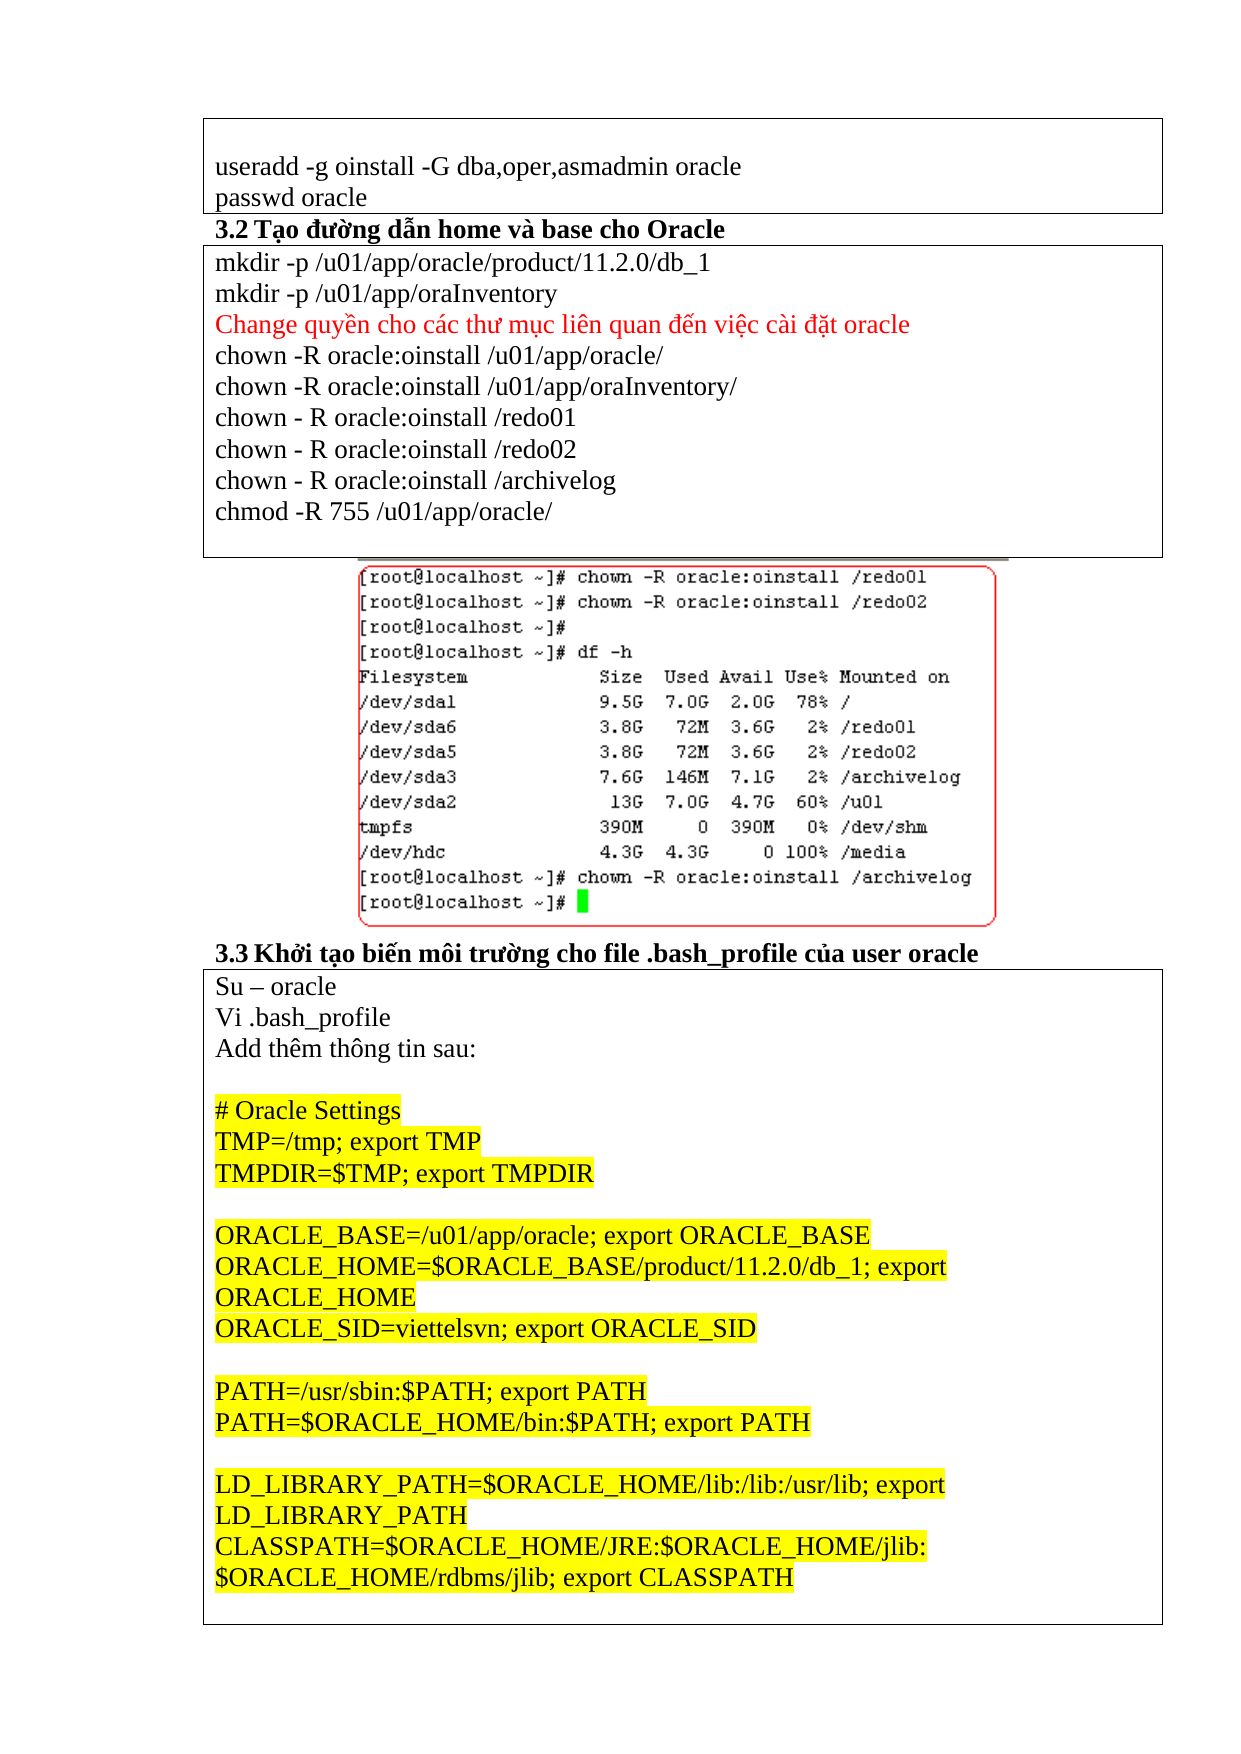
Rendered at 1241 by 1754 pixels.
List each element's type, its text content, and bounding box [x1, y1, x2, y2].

list Khởi tạo biến môi trường cho file .bash_profile của user oracle [215, 938, 1152, 969]
list Tạo đường dẫn home và base cho Oracle [215, 214, 1152, 245]
table_header mkdir -p /u01/app/oracle/product/11.2.0/db_1 mkdir -p /u01/app/oraInventory Change quyền cho các thư mục liên quan đến việc cài đặt oracle chown -R oracle:oinstall /u01/app/oracle/ chown -R oracle:oinstall /u01/app/oraInventory/ chown - R oracle:oinstall /redo01 chown - R oracle:oinstall /redo02 chown - R oracle:oinstall /archivelog chmod -R 755 /u01/app/oracle/ [204, 246, 1162, 557]
picture [357, 558, 1009, 938]
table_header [204, 119, 1162, 213]
